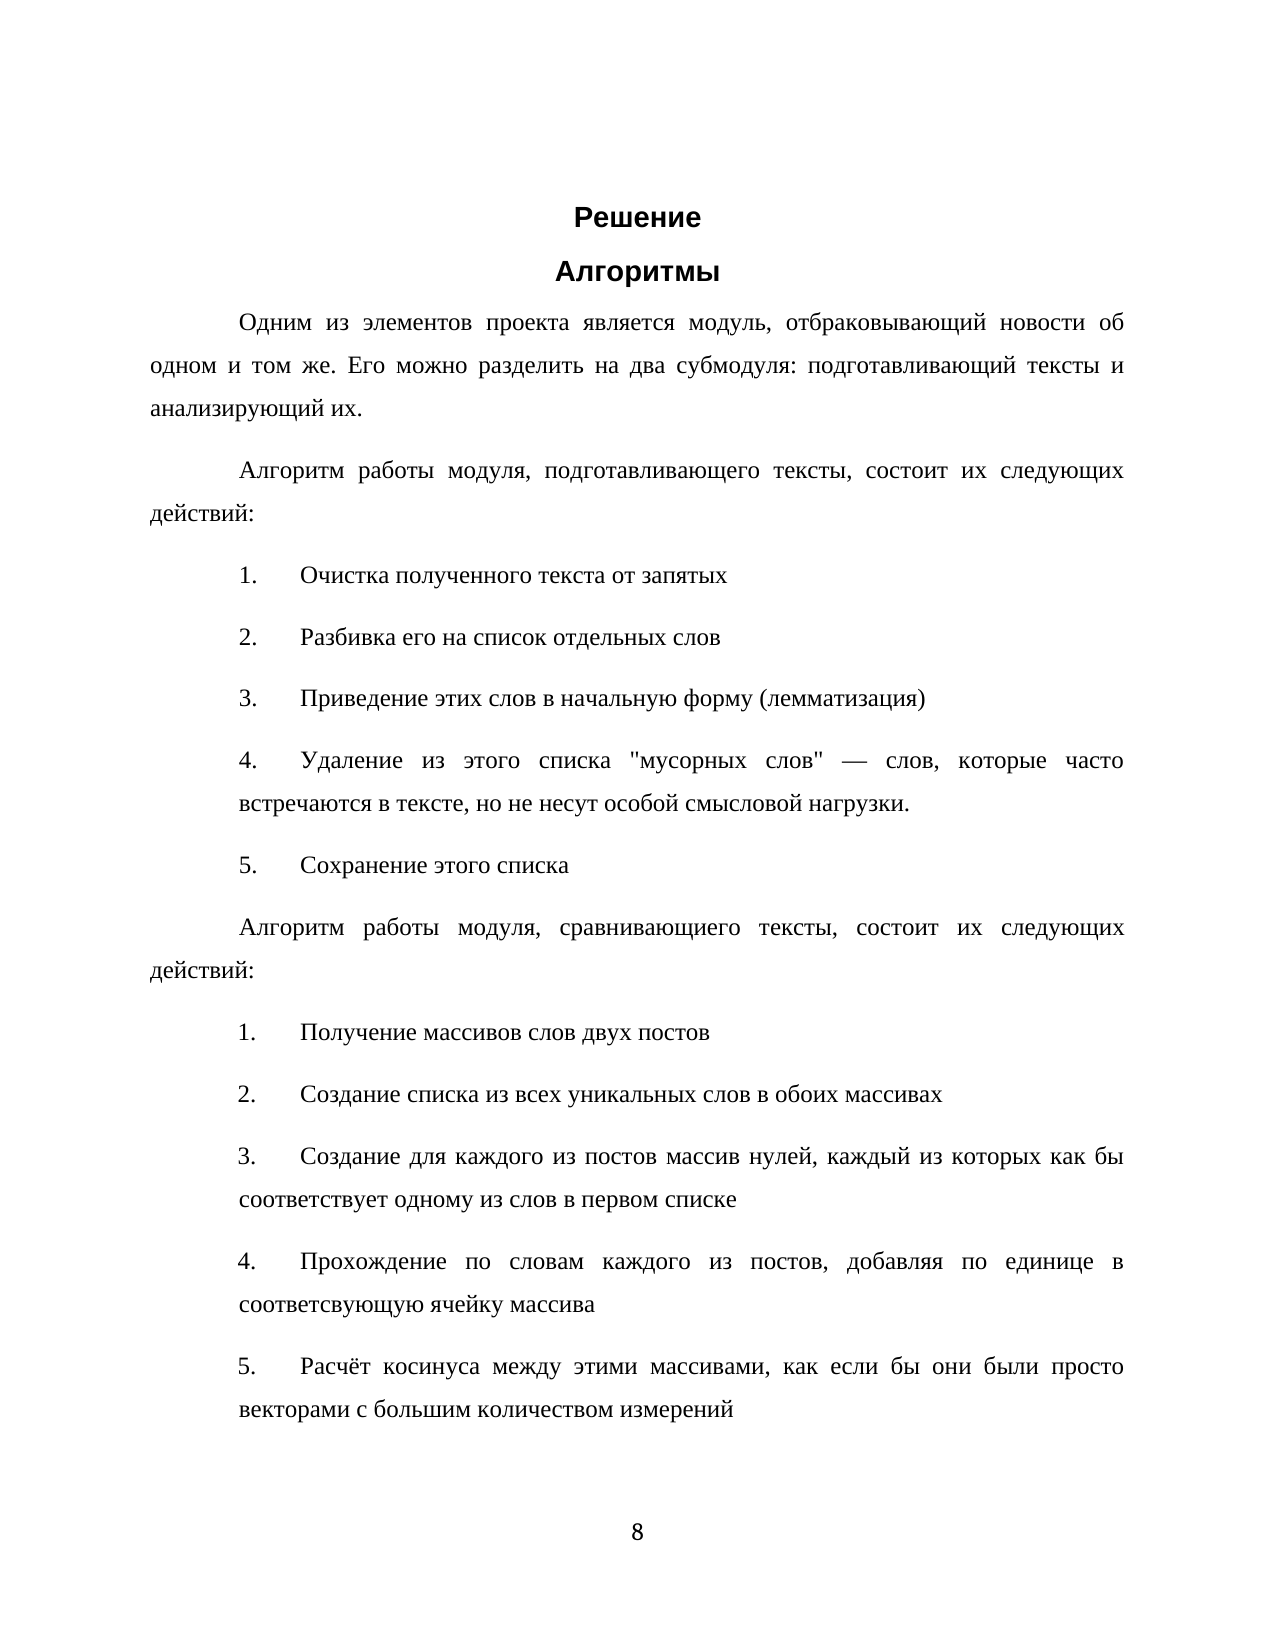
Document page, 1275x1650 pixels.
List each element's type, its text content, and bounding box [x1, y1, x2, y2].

list Создание списка из всех уникальных слов в обоих массивах [237, 1079, 1125, 1108]
list Прохождение по словам каждого из постов, добавляя по единице в соответсвующую ячейку массива [237, 1246, 1125, 1318]
list Получение массивов слов двух постов [237, 1017, 1125, 1046]
list Сохранение этого списка [239, 850, 1125, 879]
list Расчёт косинуса между этими массивами, как если бы они были просто векторами с большим количеством измерений [237, 1351, 1125, 1423]
text Алгоритм работы модуля, подготавливающего тексты, состоит их следующих действий: [150, 455, 1125, 527]
text Одним из элементов проекта является модуль, отбраковывающий новости об одном и том же. Его можно разделить на два субмодуля: подготавливающий тексты и анализирующий их. [150, 307, 1125, 422]
text Алгоритм работы модуля, сравнивающиего тексты, состоит их следующих действий: [150, 912, 1125, 984]
subtitle Решение [150, 200, 1125, 233]
list Удаление из этого списка "мусорных слов" — слов, которые часто встречаются в тексте, но не несут особой смысловой нагрузки. [239, 745, 1125, 817]
list Очистка полученного текста от запятых [239, 560, 1125, 588]
list Разбивка его на список отдельных слов [239, 622, 1125, 650]
list Создание для каждого из постов массив нулей, каждый из которых как бы соответствует одному из слов в первом списке [237, 1141, 1125, 1213]
subtitle Алгоритмы [150, 254, 1125, 288]
list Приведение этих слов в начальную форму (лемматизация) [239, 683, 1125, 712]
